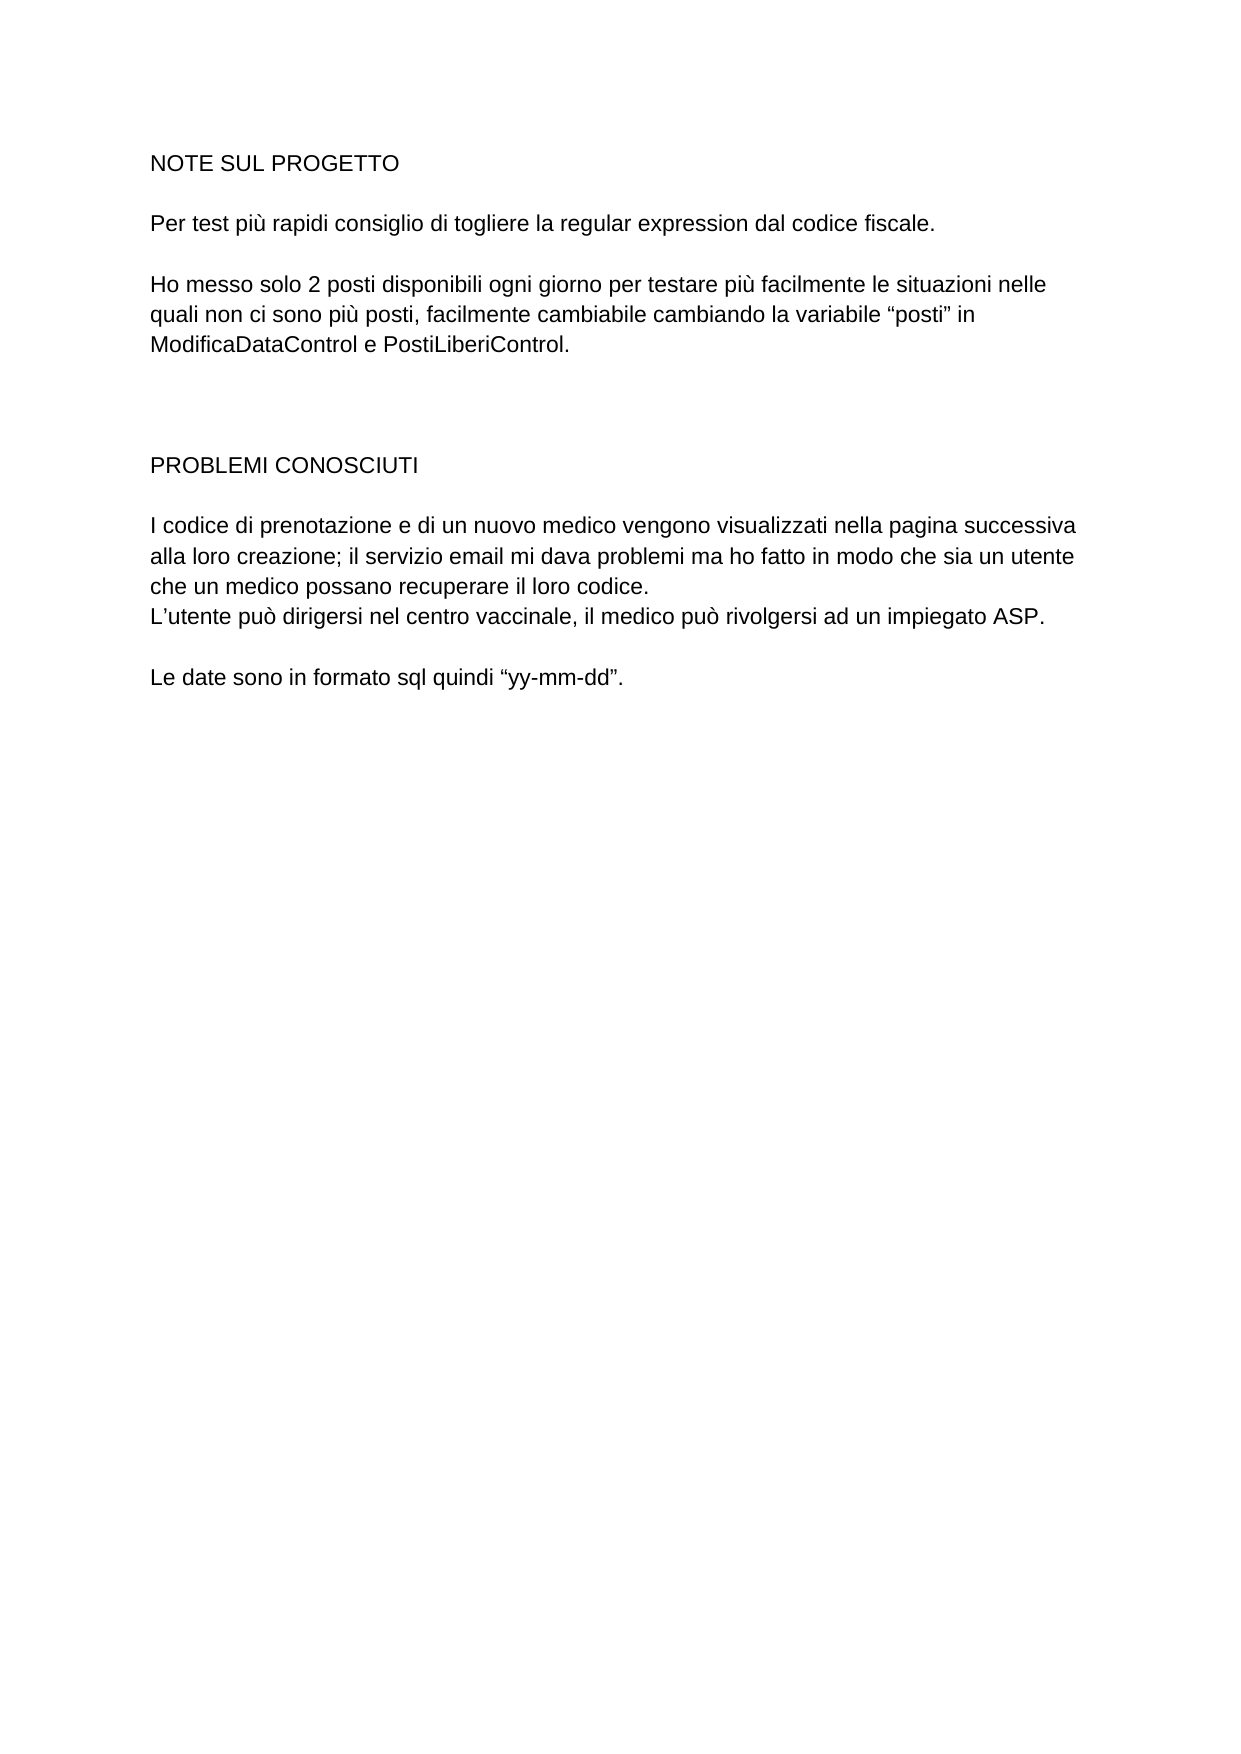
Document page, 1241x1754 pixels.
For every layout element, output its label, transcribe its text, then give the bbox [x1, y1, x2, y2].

text Le date sono in formato sql quindi “yy-mm-dd”. [150, 663, 1090, 690]
text I codice di prenotazione e di un nuovo medico vengono visualizzati nella pagina successiva alla loro creazione; il servizio email mi dava problemi ma ho fatto in modo che sia un utente che un medico possano recuperare il loro codice. [150, 512, 1090, 599]
text Ho messo solo 2 posti disponibili ogni giorno per testare più facilmente le situazioni nelle quali non ci sono più posti, facilmente cambiabile cambiando la variabile “posti” in ModificaDataControl e PostiLiberiControl. [150, 271, 1090, 358]
text Per test più rapidi consiglio di togliere la regular expression dal codice fiscale. [150, 210, 1090, 237]
text L’utente può dirigersi nel centro vaccinale, il medico può rivolgersi ad un impiegato ASP. [150, 603, 1090, 629]
text PROBLEMI CONOSCIUTI [150, 452, 1090, 478]
text NOTE SUL PROGETTO [150, 150, 1090, 176]
